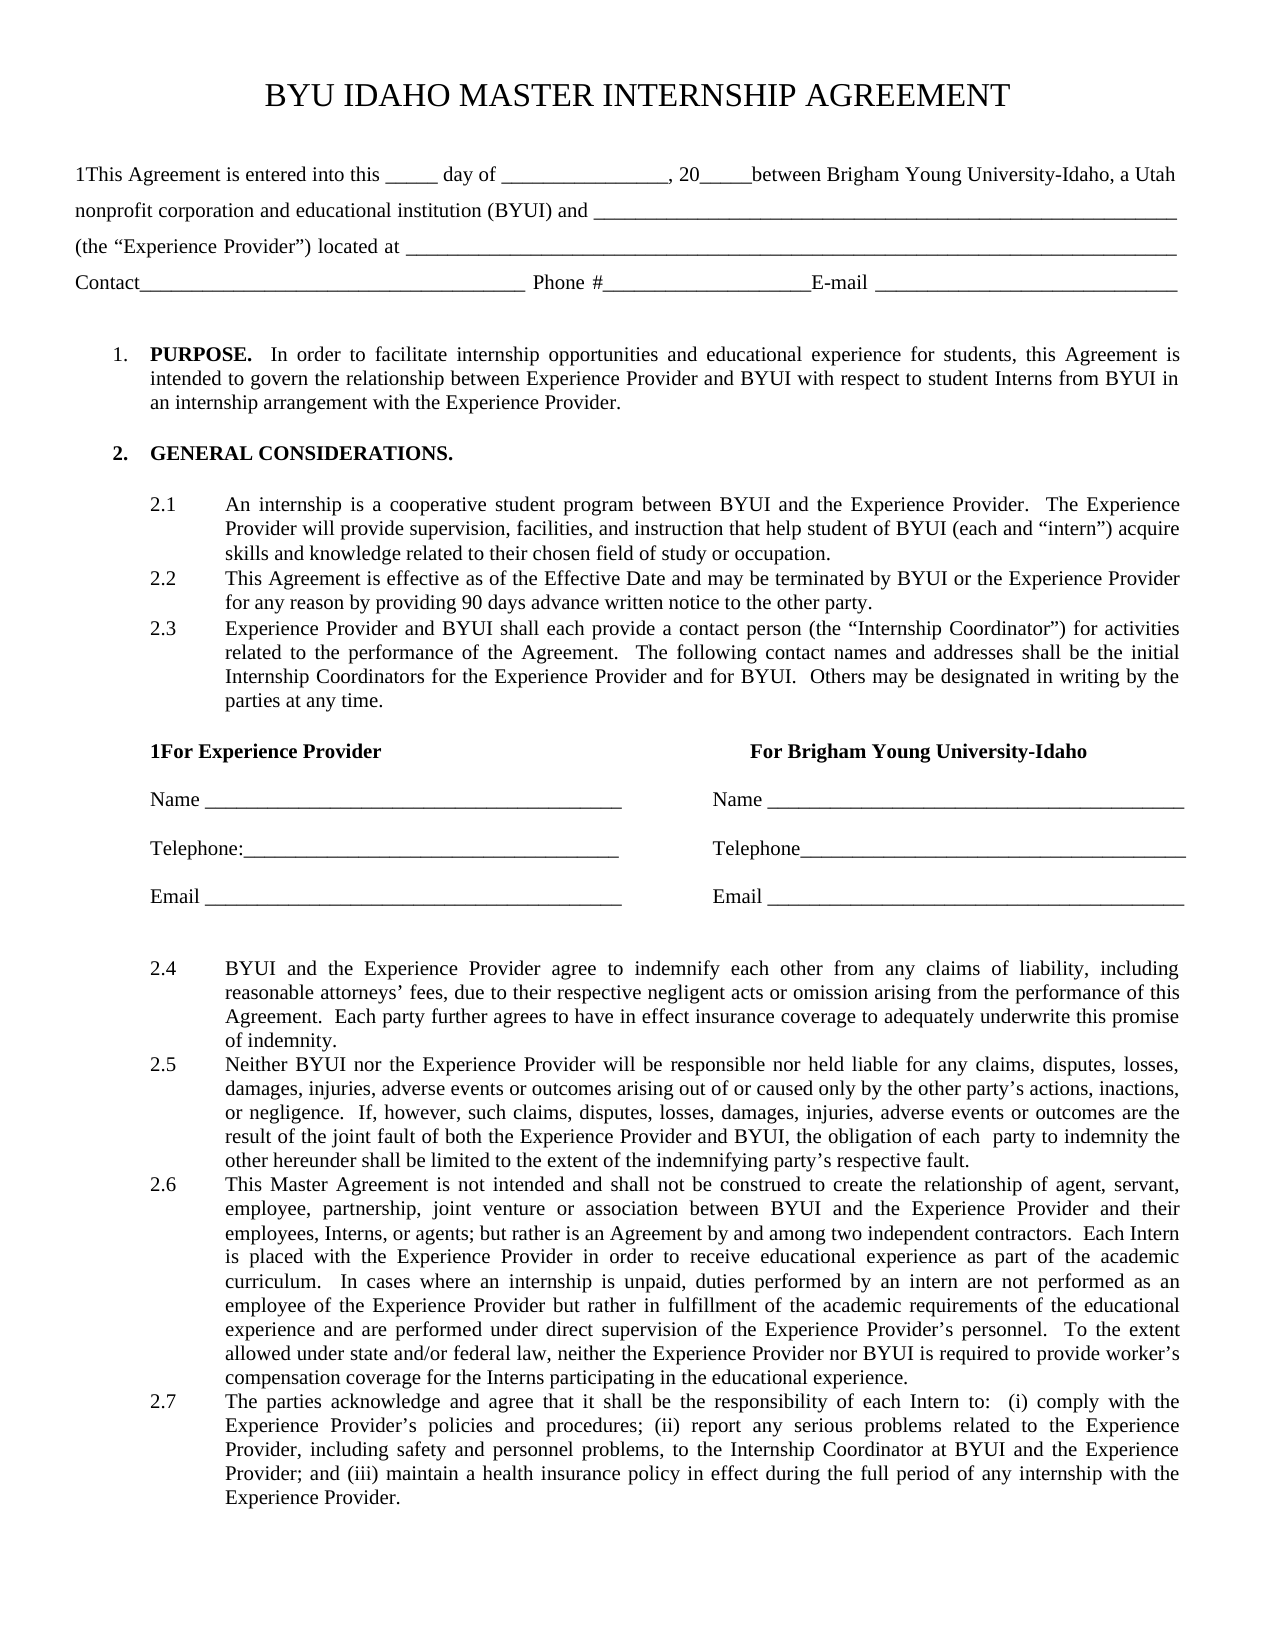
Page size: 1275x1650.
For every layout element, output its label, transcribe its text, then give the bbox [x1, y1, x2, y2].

list GENERAL CONSIDERATIONS. [112, 441, 1181, 465]
text This Agreement is entered into this _____ day of ________________, 20_____between Brigham Young University-Idaho, a Utah nonprofit corporation and educational institution (BYUI) and ________________________________________________________ (the “Experience Provider”) located at __________________________________________________________________________ Contact_____________________________________ Phone #____________________E-mail _____________________________ [75, 161, 1177, 330]
text 2.6 This Master Agreement is not intended and shall not be construed to create the relationship of agent, servant, employee, partnership, joint venture or association between BYUI and the Experience Provider and their employees, Interns, or agents; but rather is an Agreement by and among two independent contractors. Each Intern is placed with the Experience Provider in order to receive educational experience as part of the academic curriculum. In cases where an internship is unpaid, duties performed by an intern are not performed as an employee of the Experience Provider but rather in fulfillment of the academic requirements of the educational experience and are performed under direct supervision of the Experience Provider’s personnel. To the extent allowed under state and/or federal law, neither the Experience Provider nor BYUI is required to provide worker’s compensation coverage for the Interns participating in the educational experience. [150, 1172, 1181, 1389]
text 2.5 Neither BYUI nor the Experience Provider will be responsible nor held liable for any claims, disputes, losses, damages, injuries, adverse events or outcomes arising out of or caused only by the other party’s actions, inactions, or negligence. If, however, such claims, disputes, losses, damages, injuries, adverse events or outcomes are the result of the joint fault of both the Experience Provider and BYUI, the obligation of each party to indemnity the other hereunder shall be limited to the extent of the indemnifying party’s respective fault. [150, 1052, 1181, 1172]
text 2.3 Experience Provider and BYUI shall each provide a contact person (the “Internship Coordinator”) for activities related to the performance of the Agreement. The following contact names and addresses shall be the initial Internship Coordinators for the Experience Provider and for BYUI. Others may be designated in writing by the parties at any time. [150, 616, 1181, 712]
text 2.7 The parties acknowledge and agree that it shall be the responsibility of each Intern to: (i) comply with the Experience Provider’s policies and procedures; (ii) report any serious problems related to the Experience Provider, including safety and personnel problems, to the Internship Coordinator at BYUI and the Experience Provider; and (iii) maintain a health insurance policy in effect during the full period of any internship with the Experience Provider. [150, 1389, 1181, 1509]
text Email ________________________________________ Email ________________________________________ [150, 883, 1200, 908]
text 2.1 An internship is a cooperative student program between BYUI and the Experience Provider. The Experience Provider will provide supervision, facilities, and instruction that help student of BYUI (each and “intern”) acquire skills and knowledge related to their chosen field of study or occupation. [150, 492, 1181, 564]
list PURPOSE. In order to facilitate internship opportunities and educational experience for students, this Agreement is intended to govern the relationship between Experience Provider and BYUI with respect to student Interns from BYUI in an internship arrangement with the Experience Provider. [112, 342, 1181, 414]
text 2.2 This Agreement is effective as of the Effective Date and may be terminated by BYUI or the Experience Provider for any reason by providing 90 days advance written notice to the other party. [150, 566, 1181, 614]
text 2.4 BYUI and the Experience Provider agree to indemnify each other from any claims of liability, including reasonable attorneys’ fees, due to their respective negligent acts or omission arising from the performance of this Agreement. Each party further agrees to have in effect insurance coverage to adequately underwrite this promise of indemnity. [150, 956, 1181, 1052]
title BYU IDAHO MASTER INTERNSHIP AGREEMENT [75, 75, 1200, 113]
text Telephone:____________________________________ Telephone_____________________________________ [150, 835, 1200, 859]
text For Experience Provider For Brigham Young University-Idaho [150, 739, 1200, 763]
text Name ________________________________________ Name ________________________________________ [150, 787, 1200, 811]
